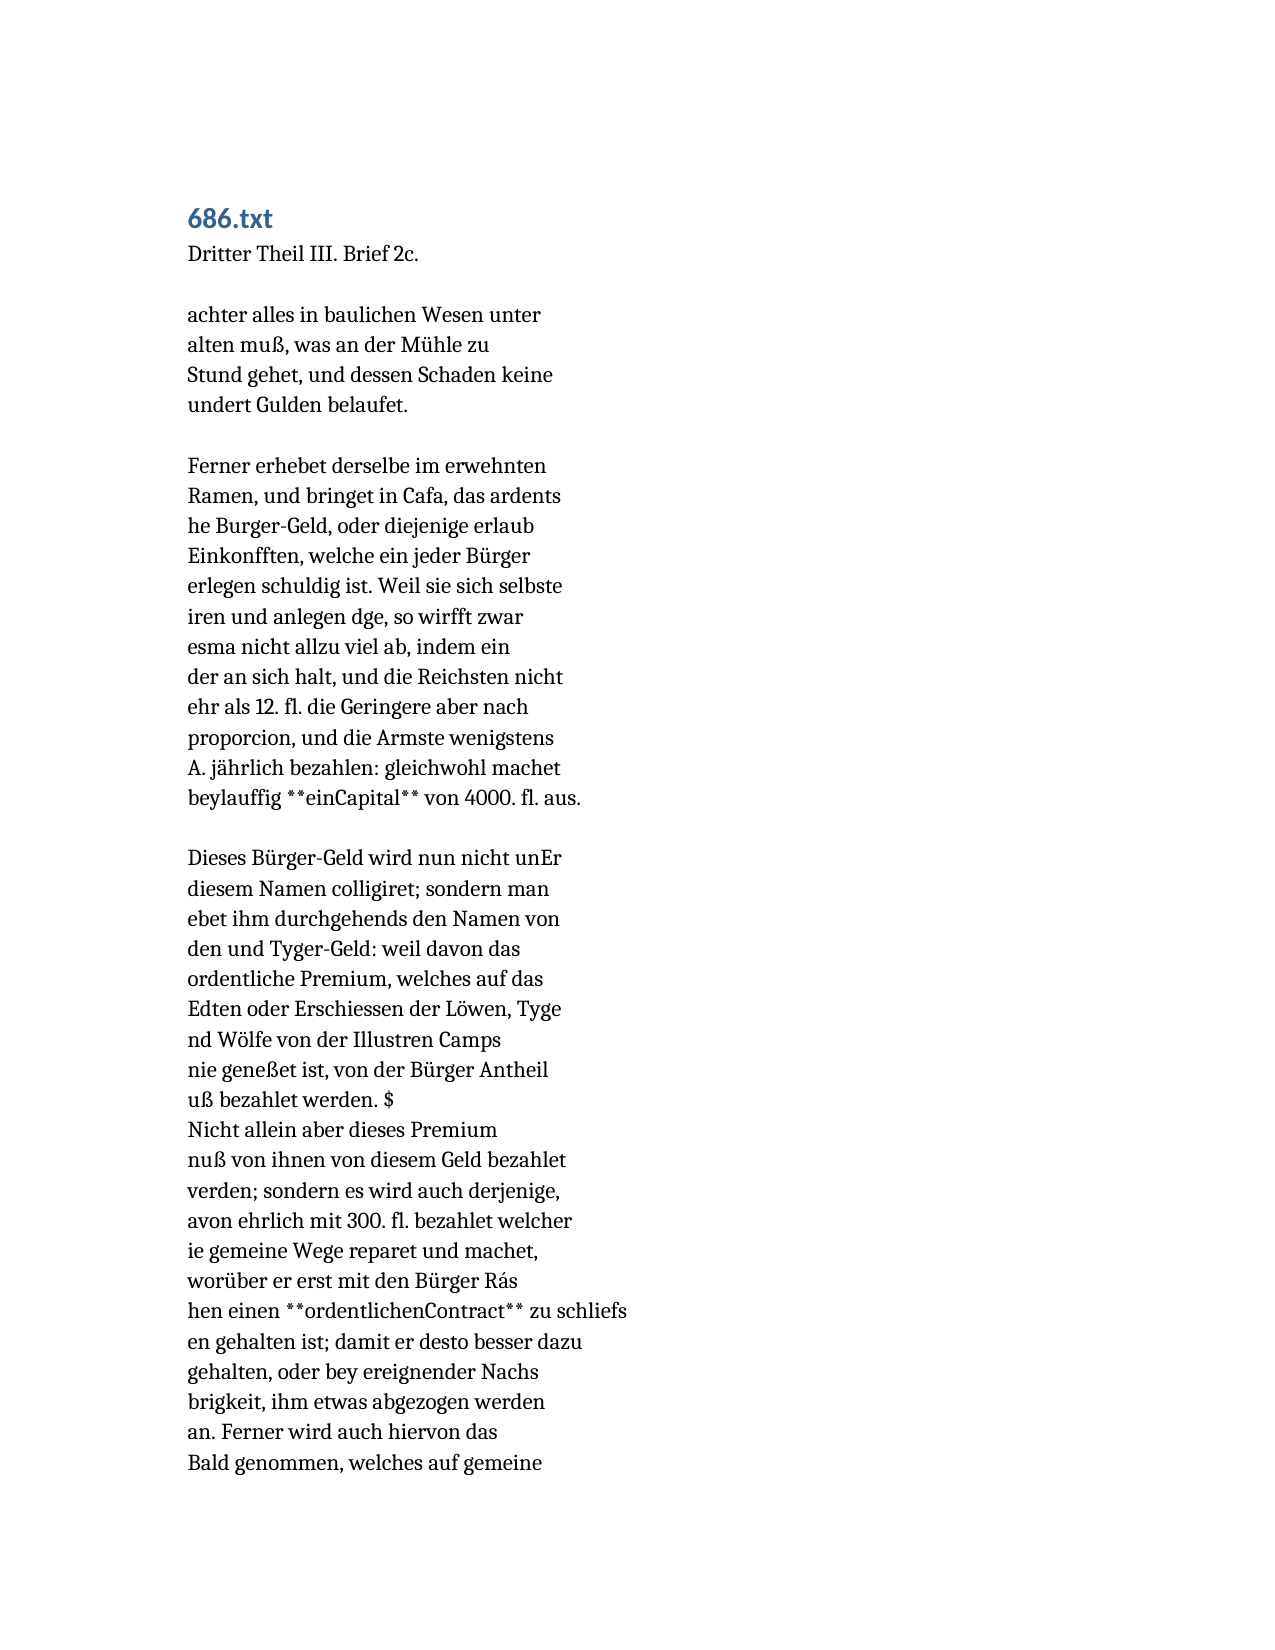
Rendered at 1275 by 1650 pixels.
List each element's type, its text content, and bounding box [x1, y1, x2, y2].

subtitle 686.txt [187, 200, 1087, 236]
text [187, 241, 1087, 1476]
